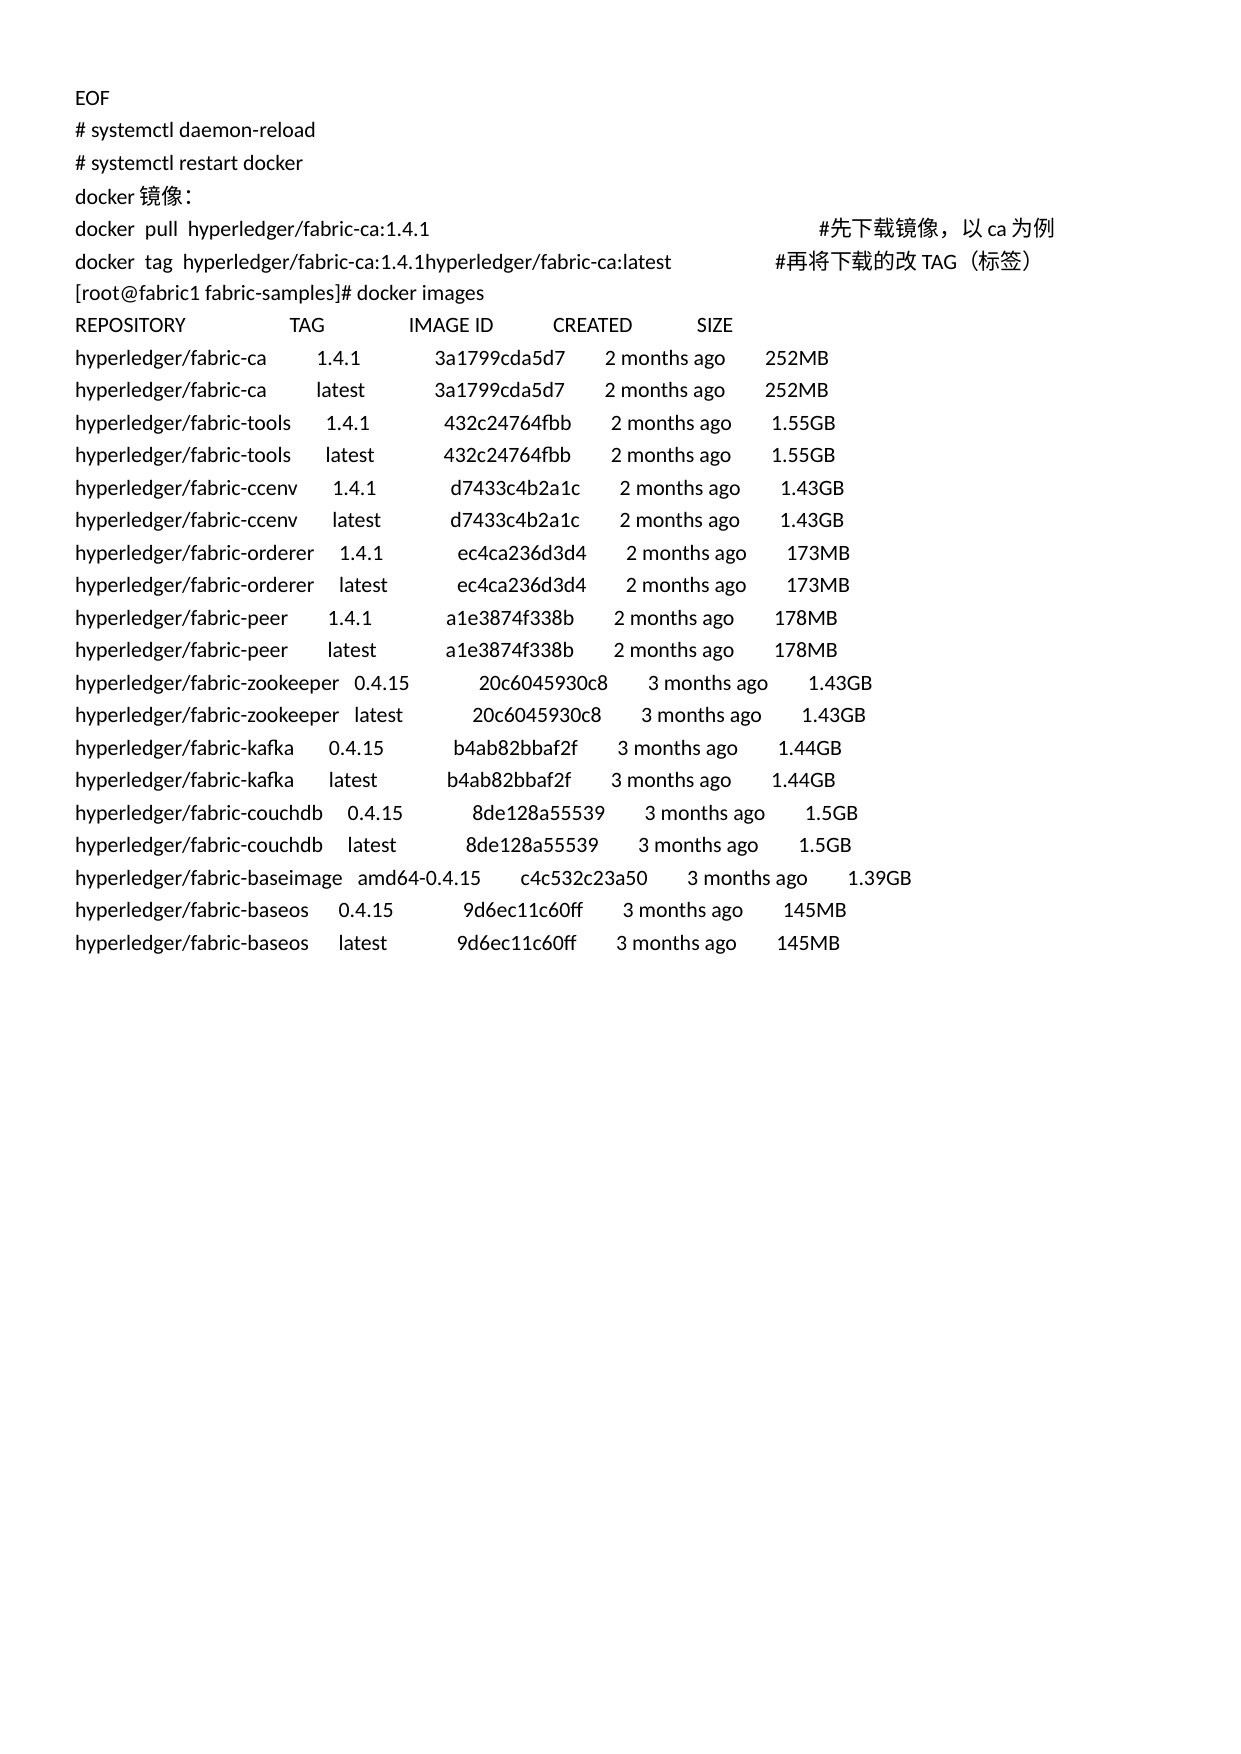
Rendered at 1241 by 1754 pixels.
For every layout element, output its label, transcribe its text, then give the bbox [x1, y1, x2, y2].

text hyperledger/fabric-couchdb 0.4.15 8de128a55539 3 months ago 1.5GB [75, 796, 1165, 828]
text docker tag hyperledger/fabric-ca:1.4.1 hyperledger/fabric-ca:latest #再将下载的改TAG（标签） [75, 243, 1165, 276]
text hyperledger/fabric-kafka 0.4.15 b4ab82bbaf2f 3 months ago 1.44GB [75, 731, 1165, 763]
text hyperledger/fabric-ccenv latest d7433c4b2a1c 2 months ago 1.43GB [75, 503, 1165, 536]
text hyperledger/fabric-zookeeper latest 20c6045930c8 3 months ago 1.43GB [75, 698, 1165, 731]
text hyperledger/fabric-orderer 1.4.1 ec4ca236d3d4 2 months ago 173MB [75, 536, 1165, 568]
text EOF [75, 81, 1165, 113]
text hyperledger/fabric-couchdb latest 8de128a55539 3 months ago 1.5GB [75, 828, 1165, 861]
text hyperledger/fabric-kafka latest b4ab82bbaf2f 3 months ago 1.44GB [75, 763, 1165, 796]
text hyperledger/fabric-baseos 0.4.15 9d6ec11c60ff 3 months ago 145MB [75, 893, 1165, 926]
text REPOSITORY TAG IMAGE ID CREATED SIZE [75, 308, 1165, 341]
text hyperledger/fabric-orderer latest ec4ca236d3d4 2 months ago 173MB [75, 568, 1165, 601]
text # systemctl daemon-reload [75, 113, 1165, 146]
text hyperledger/fabric-tools 1.4.1 432c24764fbb 2 months ago 1.55GB [75, 406, 1165, 438]
text hyperledger/fabric-zookeeper 0.4.15 20c6045930c8 3 months ago 1.43GB [75, 666, 1165, 698]
text hyperledger/fabric-ca 1.4.1 3a1799cda5d7 2 months ago 252MB [75, 341, 1165, 373]
text hyperledger/fabric-baseimage amd64-0.4.15 c4c532c23a50 3 months ago 1.39GB [75, 861, 1165, 893]
text hyperledger/fabric-baseos latest 9d6ec11c60ff 3 months ago 145MB [75, 926, 1165, 958]
text docker镜像： [75, 178, 1165, 211]
text # systemctl restart docker [75, 146, 1165, 178]
text hyperledger/fabric-ca latest 3a1799cda5d7 2 months ago 252MB [75, 373, 1165, 406]
text [root@fabric1 fabric-samples]# docker images [75, 276, 1165, 308]
text hyperledger/fabric-tools latest 432c24764fbb 2 months ago 1.55GB [75, 438, 1165, 471]
text hyperledger/fabric-peer 1.4.1 a1e3874f338b 2 months ago 178MB [75, 601, 1165, 633]
text hyperledger/fabric-peer latest a1e3874f338b 2 months ago 178MB [75, 633, 1165, 666]
text hyperledger/fabric-ccenv 1.4.1 d7433c4b2a1c 2 months ago 1.43GB [75, 471, 1165, 503]
text docker pull hyperledger/fabric-ca:1.4.1 #先下载镜像，以ca为例 [75, 211, 1165, 243]
